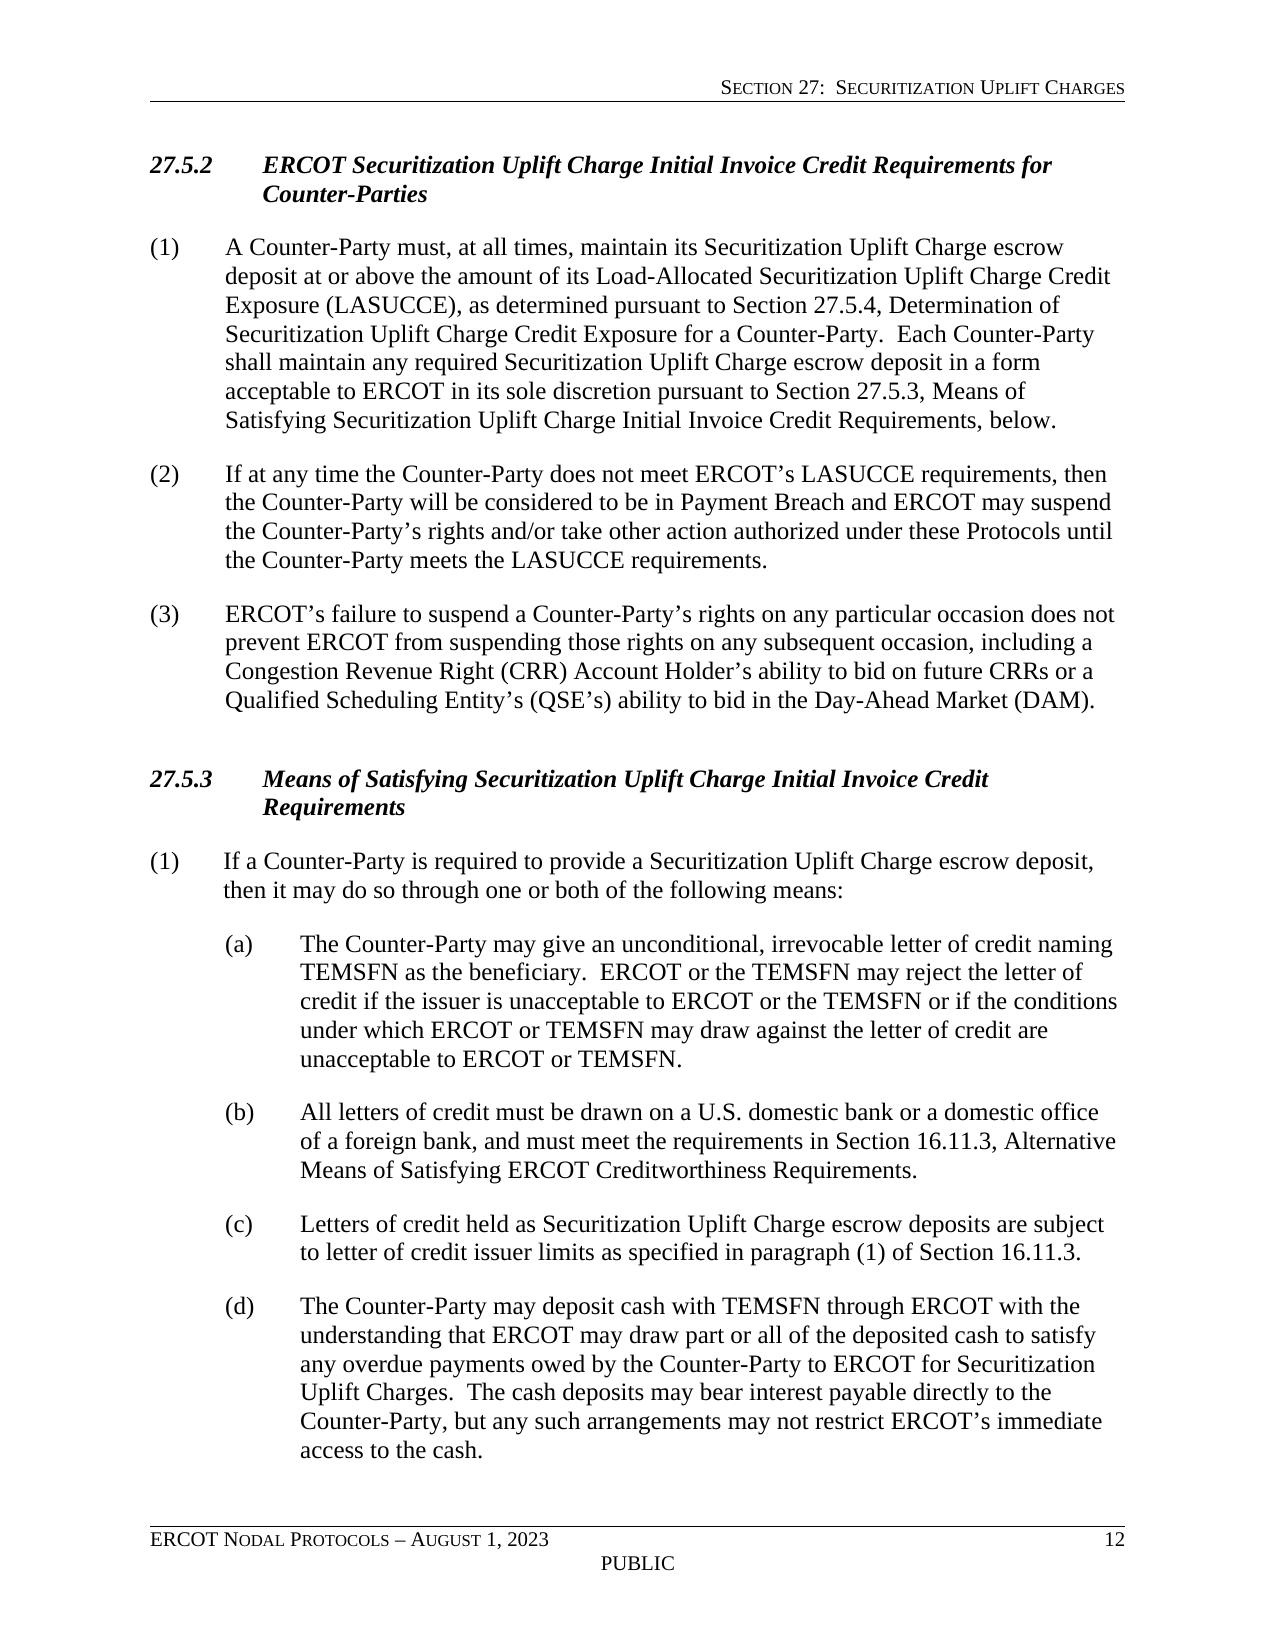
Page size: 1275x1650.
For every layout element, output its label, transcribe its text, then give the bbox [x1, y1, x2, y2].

text (1) If a Counter-Party is required to provide a Securitization Uplift Charge escrow deposit, then it may do so through one or both of the following means: [150, 846, 1125, 904]
text 27.5.2 ERCOT Securitization Uplift Charge Initial Invoice Credit Requirements for Counter-Parties [150, 150, 1125, 207]
text (3) ERCOT’s failure to suspend a Counter-Party’s rights on any particular occasion does not prevent ERCOT from suspending those rights on any subsequent occasion, including a Congestion Revenue Right (CRR) Account Holder’s ability to bid on future CRRs or a Qualified Scheduling Entity’s (QSE’s) ability to bid in the Day-Ahead Market (DAM). [150, 599, 1125, 714]
text (1) A Counter-Party must, at all times, maintain its Securitization Uplift Charge escrow deposit at or above the amount of its Load-Allocated Securitization Uplift Charge Credit Exposure (LASUCCE), as determined pursuant to Section 27.5.4, Determination of Securitization Uplift Charge Credit Exposure for a Counter-Party. Each Counter-Party shall maintain any required Securitization Uplift Charge escrow deposit in a form acceptable to ERCOT in its sole discretion pursuant to Section 27.5.3, Means of Satisfying Securitization Uplift Charge Initial Invoice Credit Requirements, below. [150, 232, 1125, 434]
text (b) All letters of credit must be drawn on a U.S. domestic bank or a domestic office of a foreign bank, and must meet the requirements in Section 16.11.3, Alternative Means of Satisfying ERCOT Creditworthiness Requirements. [225, 1097, 1125, 1184]
text 27.5.3 Means of Satisfying Securitization Uplift Charge Initial Invoice Credit Requirements [150, 764, 1125, 821]
text (d) The Counter-Party may deposit cash with TEMSFN through ERCOT with the understanding that ERCOT may draw part or all of the deposited cash to satisfy any overdue payments owed by the Counter-Party to ERCOT for Securitization Uplift Charges. The cash deposits may bear interest payable directly to the Counter-Party, but any such arrangements may not restrict ERCOT’s immediate access to the cash. [225, 1291, 1125, 1464]
text (c) Letters of credit held as Securitization Uplift Charge escrow deposits are subject to letter of credit issuer limits as specified in paragraph (1) of Section 16.11.3. [225, 1209, 1125, 1266]
text (2) If at any time the Counter-Party does not meet ERCOT’s LASUCCE requirements, then the Counter-Party will be considered to be in Payment Breach and ERCOT may suspend the Counter-Party’s rights and/or take other action authorized under these Protocols until the Counter-Party meets the LASUCCE requirements. [150, 459, 1125, 574]
text (a) The Counter-Party may give an unconditional, irrevocable letter of credit naming TEMSFN as the beneficiary. ERCOT or the TEMSFN may reject the letter of credit if the issuer is unacceptable to ERCOT or the TEMSFN or if the conditions under which ERCOT or TEMSFN may draw against the letter of credit are unacceptable to ERCOT or TEMSFN. [225, 929, 1125, 1072]
